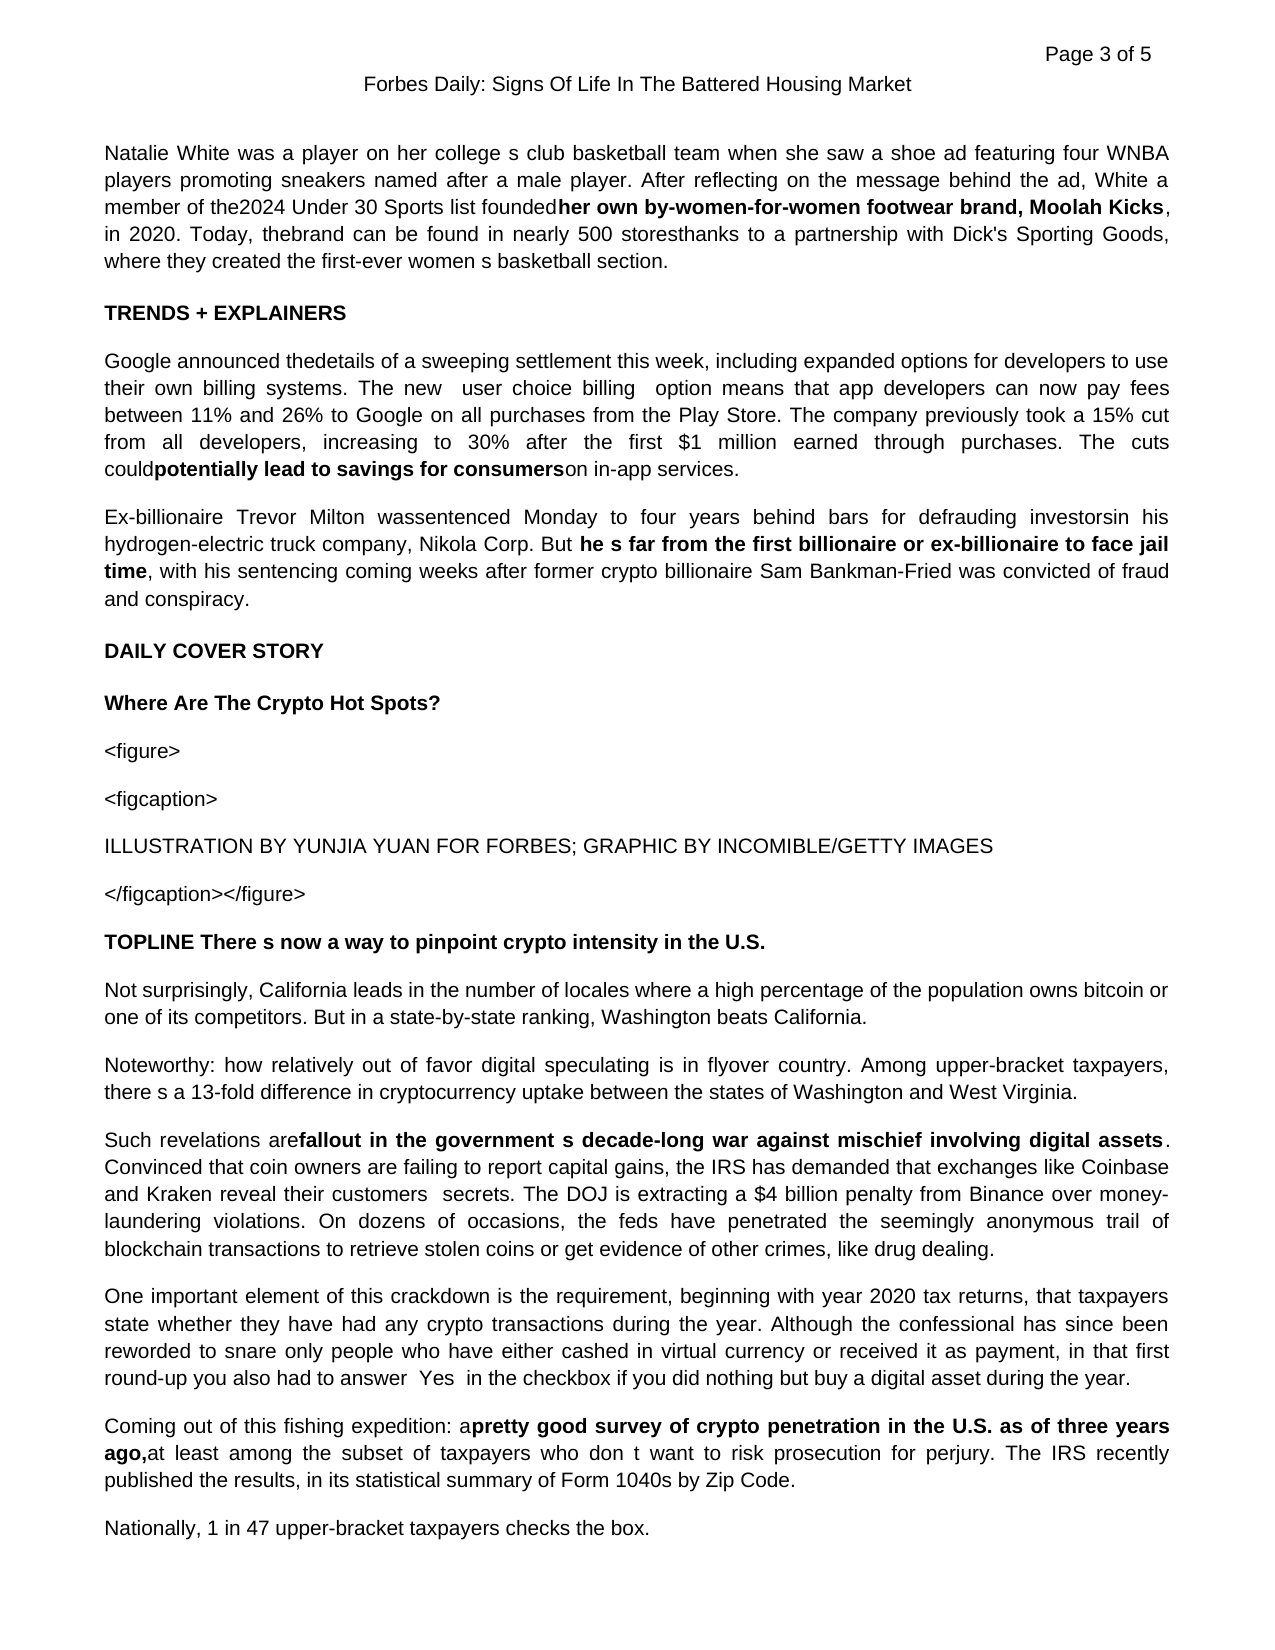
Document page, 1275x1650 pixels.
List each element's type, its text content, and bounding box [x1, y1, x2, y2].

text <figcaption> [104, 783, 1171, 810]
text <figure> [104, 735, 1171, 762]
text One important element of this crackdown is the requirement, beginning with year 2020 tax returns, that taxpayers state whether they have had any crypto transactions during the year. Although the confessional has since been reworded to snare only people who have either cashed in virtual currency or received it as payment, in that first round-up you also had to answer Yes in the checkbox if you did nothing but buy a digital asset during the year. [104, 1281, 1171, 1389]
text TRENDS + EXPLAINERS [104, 298, 1171, 325]
text Ex-billionaire Trevor Milton wassentenced Monday to four years behind bars for defrauding investorsin his hydrogen-electric truck company, Nikola Corp. But he s far from the first billionaire or ex-billionaire to face jail time, with his sentencing coming weeks after former crypto billionaire Sam Bankman-Fried was convicted of fraud and conspiracy. [104, 502, 1171, 610]
text Such revelations arefallout in the government s decade-long war against mischief involving digital assets. Convinced that coin owners are failing to report capital gains, the IRS has demanded that exchanges like Coinbase and Kraken reveal their customers secrets. The DOJ is extracting a $4 billion penalty from Binance over money-laundering violations. On dozens of occasions, the feds have penetrated the seemingly anonymous trail of blockchain transactions to retrieve stolen coins or get evidence of other crimes, like drug dealing. [104, 1125, 1171, 1260]
text Coming out of this fishing expedition: apretty good survey of crypto penetration in the U.S. as of three years ago,at least among the subset of taxpayers who don t want to risk prosecution for perjury. The IRS recently published the results, in its statistical summary of Form 1040s by Zip Code. [104, 1410, 1171, 1492]
text ILLUSTRATION BY YUNJIA YUAN FOR FORBES; GRAPHIC BY INCOMIBLE/GETTY IMAGES [104, 831, 1171, 858]
text </figcaption></figure> [104, 879, 1171, 906]
text Natalie White was a player on her college s club basketball team when she saw a shoe ad featuring four WNBA players promoting sneakers named after a male player. After reflecting on the message behind the ad, White a member of the2024 Under 30 Sports list foundedher own by-women-for-women footwear brand, Moolah Kicks, in 2020. Today, thebrand can be found in nearly 500 storesthanks to a partnership with Dick's Sporting Goods, where they created the first-ever women s basketball section. [104, 137, 1171, 273]
text Not surprisingly, California leads in the number of locales where a high percentage of the population owns bitcoin or one of its competitors. But in a state-by-state ranking, Washington beats California. [104, 975, 1171, 1029]
text DAILY COVER STORY [104, 635, 1171, 662]
text TOPLINE There s now a way to pinpoint crypto intensity in the U.S. [104, 927, 1171, 954]
text Nationally, 1 in 47 upper-bracket taxpayers checks the box. [104, 1512, 1171, 1539]
text Where Are The Crypto Hot Spots? [104, 687, 1171, 714]
text Noteworthy: how relatively out of favor digital speculating is in flyover country. Among upper-bracket taxpayers, there s a 13-fold difference in cryptocurrency uptake between the states of Washington and West Virginia. [104, 1050, 1171, 1104]
text Google announced thedetails of a sweeping settlement this week, including expanded options for developers to use their own billing systems. The new user choice billing option means that app developers can now pay fees between 11% and 26% to Google on all purchases from the Play Store. The company previously took a 15% cut from all developers, increasing to 30% after the first $1 million earned through purchases. The cuts couldpotentially lead to savings for consumerson in-app services. [104, 346, 1171, 481]
